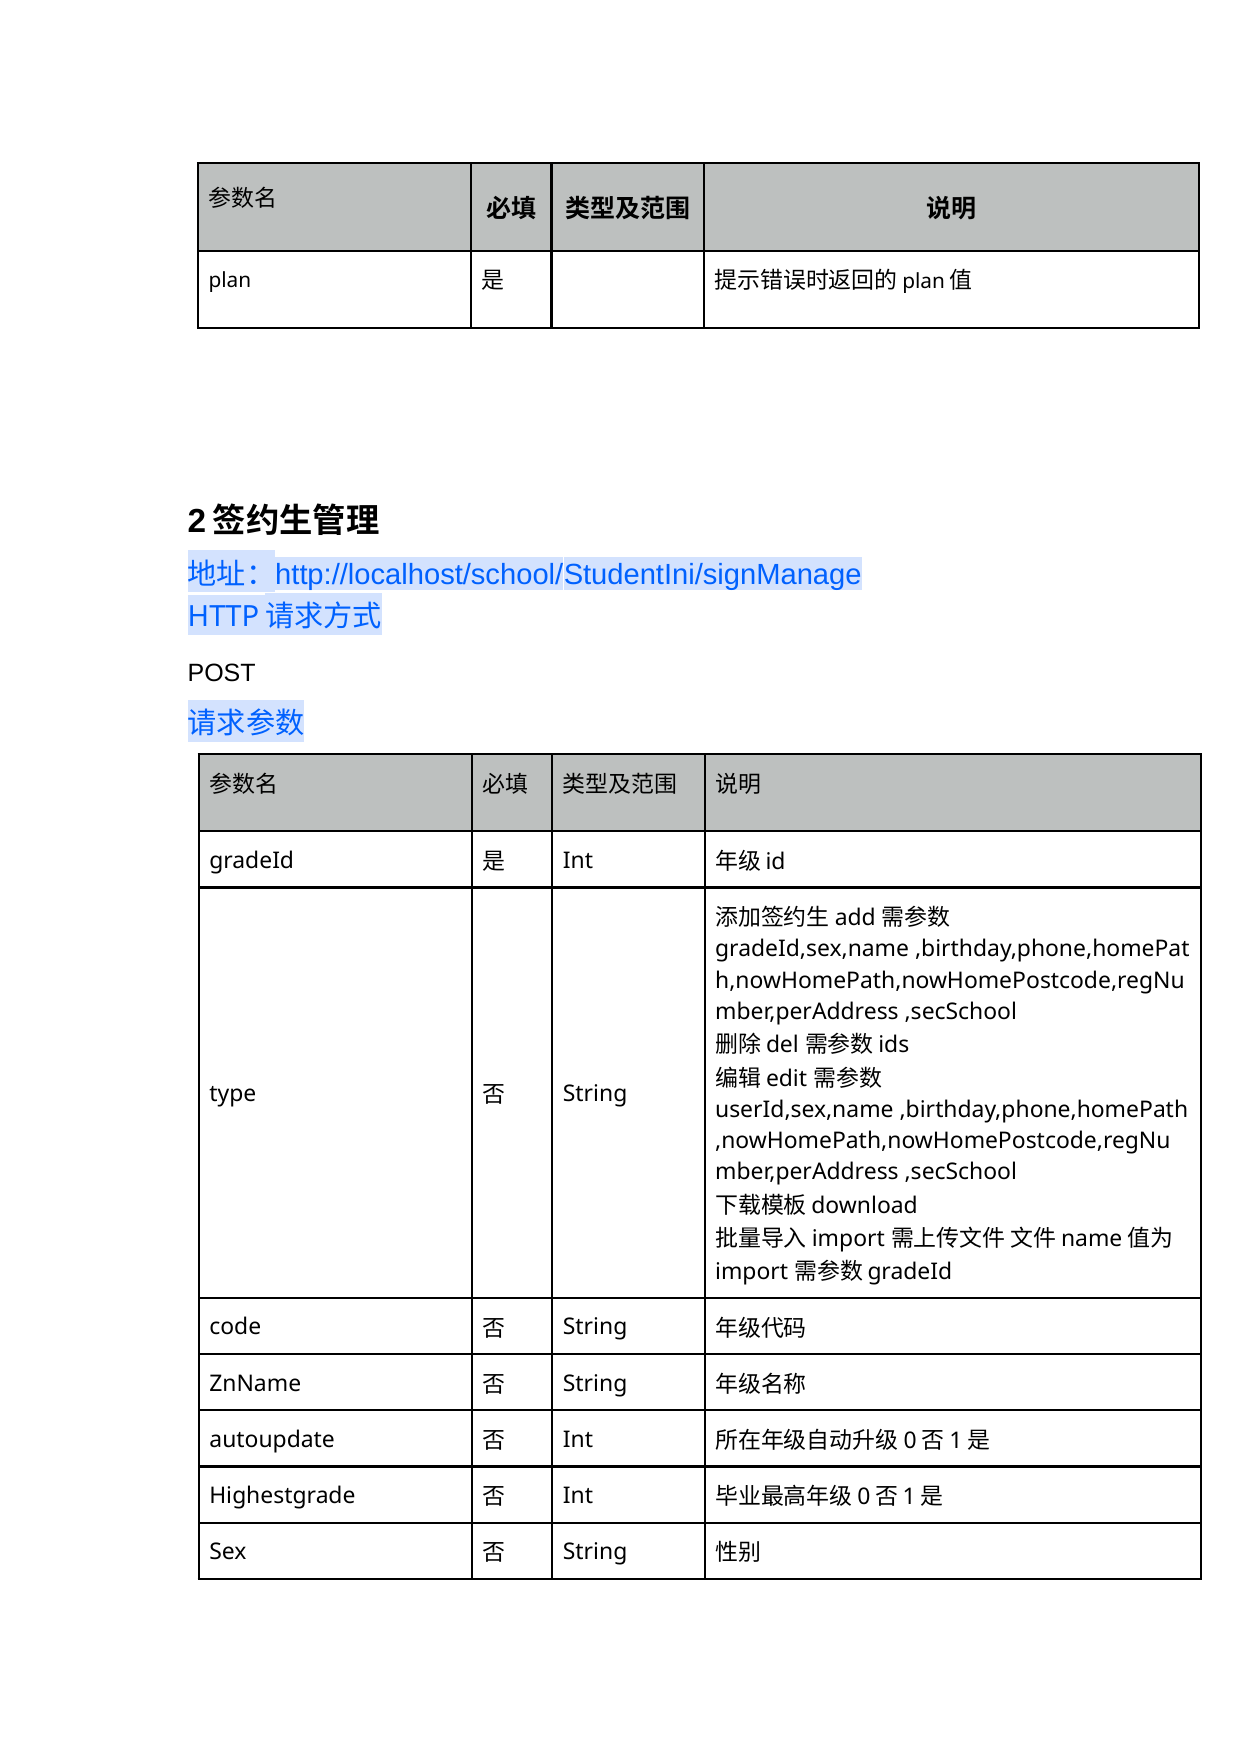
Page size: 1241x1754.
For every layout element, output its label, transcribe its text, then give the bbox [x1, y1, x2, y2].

table_header 参数名 [200, 755, 471, 830]
table_cell String [553, 1355, 704, 1409]
table_cell 年级id [706, 832, 1200, 886]
table_cell gradeId [200, 832, 471, 886]
table_header 必填 [473, 755, 551, 830]
text 2签约生管理 [187, 485, 1053, 550]
table_cell String [553, 889, 704, 1297]
table_cell Int [553, 1468, 704, 1522]
text 地址：http://localhost/school/StudentIni/signManage HTTP请求方式 [187, 550, 1053, 635]
text 请求参数 [187, 688, 1053, 753]
table_cell 否 [473, 889, 551, 1297]
table_cell 年级代码 [706, 1299, 1200, 1353]
table_header 参数名 [199, 164, 470, 250]
table_cell ZnName [200, 1355, 471, 1409]
table_cell 否 [473, 1524, 551, 1578]
table_header 必填 [472, 164, 550, 250]
table_header 说明 [706, 755, 1200, 830]
table_header 类型及范围 [553, 164, 703, 250]
table_header 类型及范围 [553, 755, 704, 830]
table_header 说明 [705, 164, 1198, 250]
table_cell String [553, 1524, 704, 1578]
table_cell [553, 252, 703, 327]
table_cell 否 [473, 1468, 551, 1522]
text POST [187, 656, 1053, 688]
table_cell 年级名称 [706, 1355, 1200, 1409]
table_cell code [200, 1299, 471, 1353]
table_cell type [200, 889, 471, 1297]
table_cell 否 [473, 1355, 551, 1409]
table_cell Int [553, 1411, 704, 1465]
table_cell Highestgrade [200, 1468, 471, 1522]
table_cell 所在年级自动升级 0否 1是 [706, 1411, 1200, 1465]
table_cell Int [553, 832, 704, 886]
table_cell autoupdate [200, 1411, 471, 1465]
table_cell 是 [472, 252, 550, 327]
table_cell 否 [473, 1299, 551, 1353]
table_cell 毕业最高年级0否1是 [706, 1468, 1200, 1522]
table_cell Sex [200, 1524, 471, 1578]
table_cell 否 [473, 1411, 551, 1465]
table_cell plan [199, 252, 470, 327]
table_cell 提示错误时返回的plan值 [705, 252, 1198, 327]
table_cell 性别 [706, 1524, 1200, 1578]
table_cell 是 [473, 832, 551, 886]
table_cell 添加签约生 add 需参数 gradeId,sex,name ,birthday,phone,homePath,nowHomePath,nowHomePostcode,regNumber,perAddress ,secSchool 删除 del 需参数ids 编辑 edit 需参数 userId,sex,name ,birthday,phone,homePath,nowHomePath,nowHomePostcode,regNumber,perAddress ,secSchool 下载模板download 批量导入 import 需上传文件 文件name值为import 需参数gradeId [706, 889, 1200, 1297]
table_cell String [553, 1299, 704, 1353]
